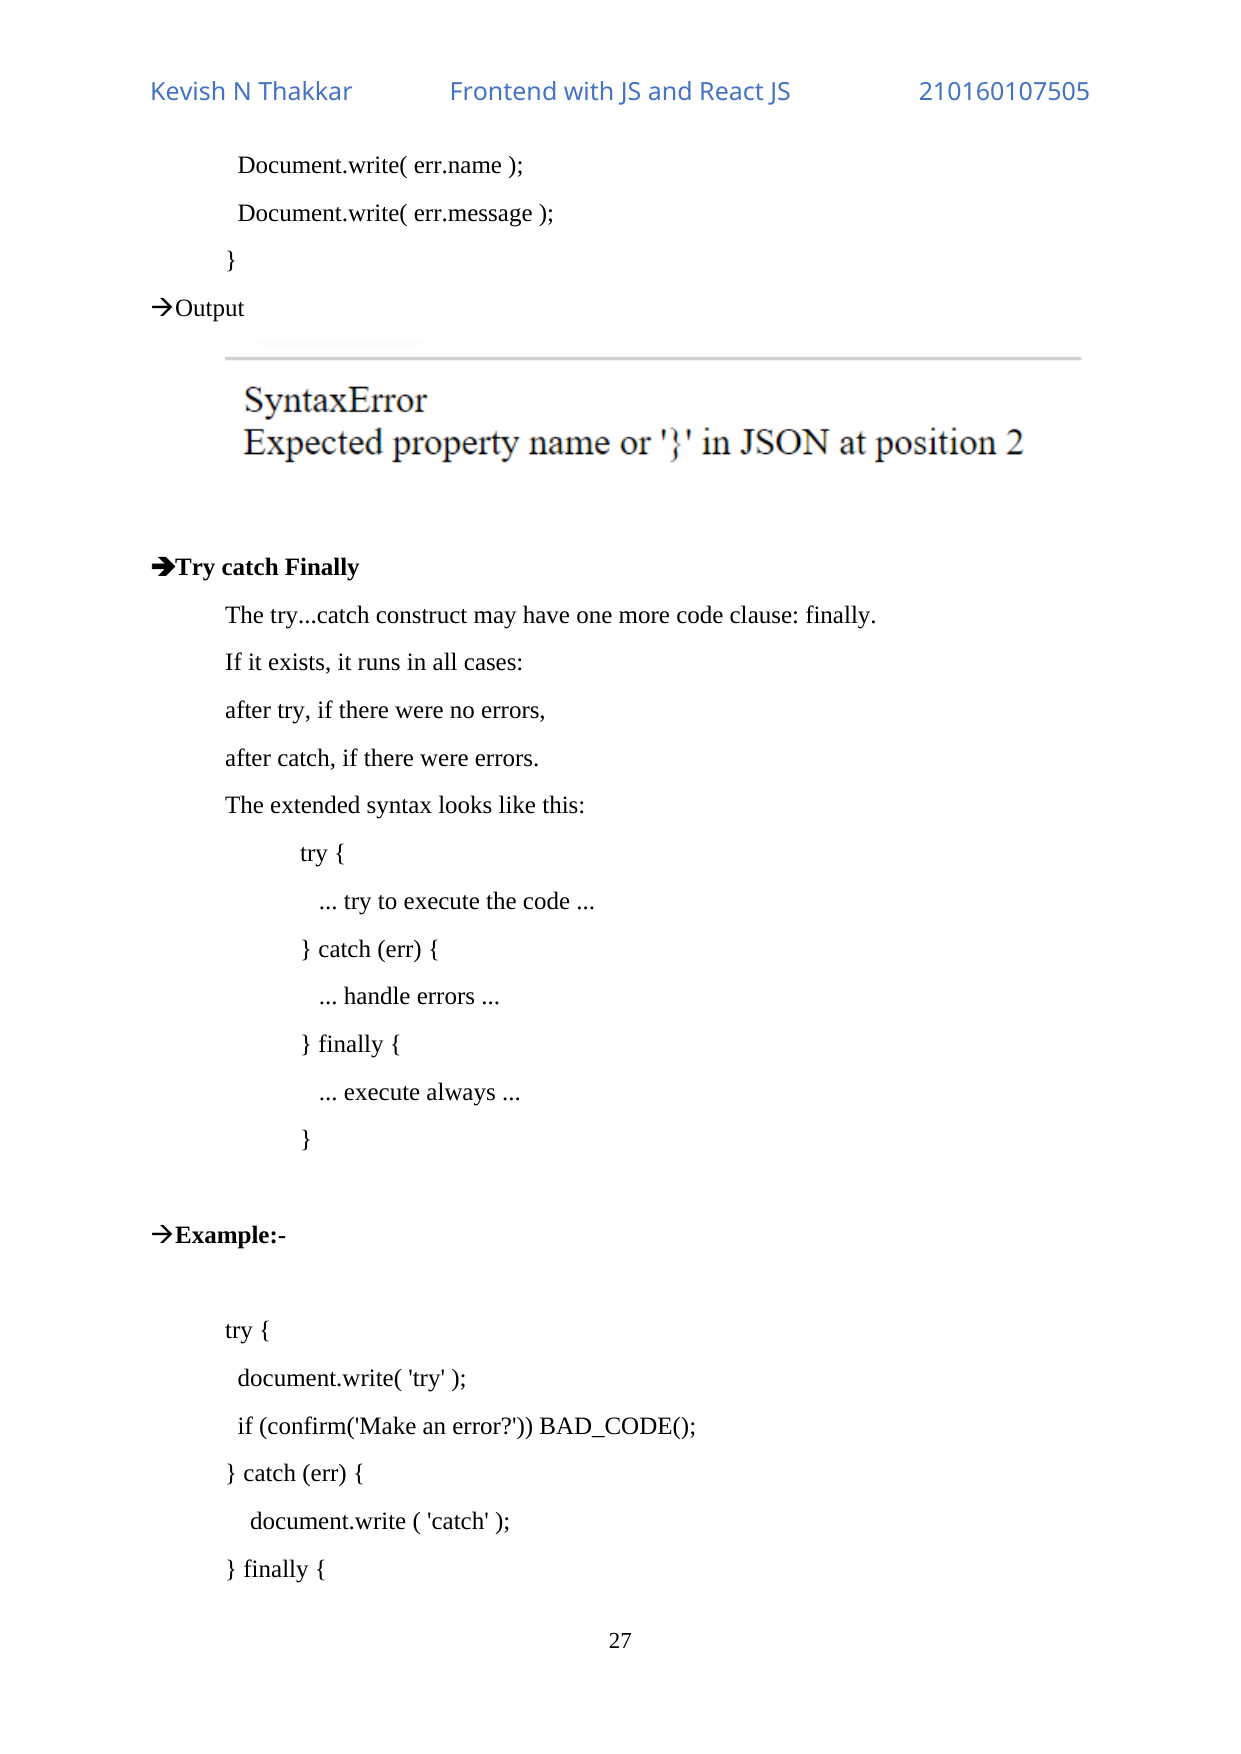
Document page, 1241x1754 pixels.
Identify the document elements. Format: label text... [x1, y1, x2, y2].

text try { [150, 1315, 1090, 1344]
text } finally { [225, 1554, 1090, 1583]
text Example:- [150, 1220, 1090, 1249]
text Document.write( err.name ); [225, 150, 1090, 179]
text } [225, 245, 1090, 274]
picture [225, 340, 1082, 533]
text If it exists, it runs in all cases: [225, 647, 1090, 676]
text ... handle errors ... [300, 981, 1090, 1010]
text Document.write( err.message ); [225, 198, 1090, 226]
text } catch (err) { [225, 1458, 1090, 1487]
text try { [300, 838, 1090, 867]
text The try...catch construct may have one more code clause: finally. [225, 600, 1090, 628]
text The extended syntax looks like this: [225, 791, 1090, 819]
text } catch (err) { [300, 934, 1090, 962]
text if (confirm('Make an error?')) BAD_CODE(); [225, 1411, 1090, 1439]
text } [300, 1124, 1090, 1153]
text document.write ( 'catch' ); [225, 1506, 1090, 1535]
text after catch, if there were errors. [225, 743, 1090, 772]
text Try catch Finally [150, 552, 1090, 581]
text Output [150, 293, 1090, 322]
text ... try to execute the code ... [300, 886, 1090, 915]
text ... execute always ... [300, 1077, 1090, 1106]
text } finally { [300, 1029, 1090, 1058]
text after try, if there were no errors, [225, 695, 1090, 724]
text document.write( 'try' ); [225, 1363, 1090, 1392]
